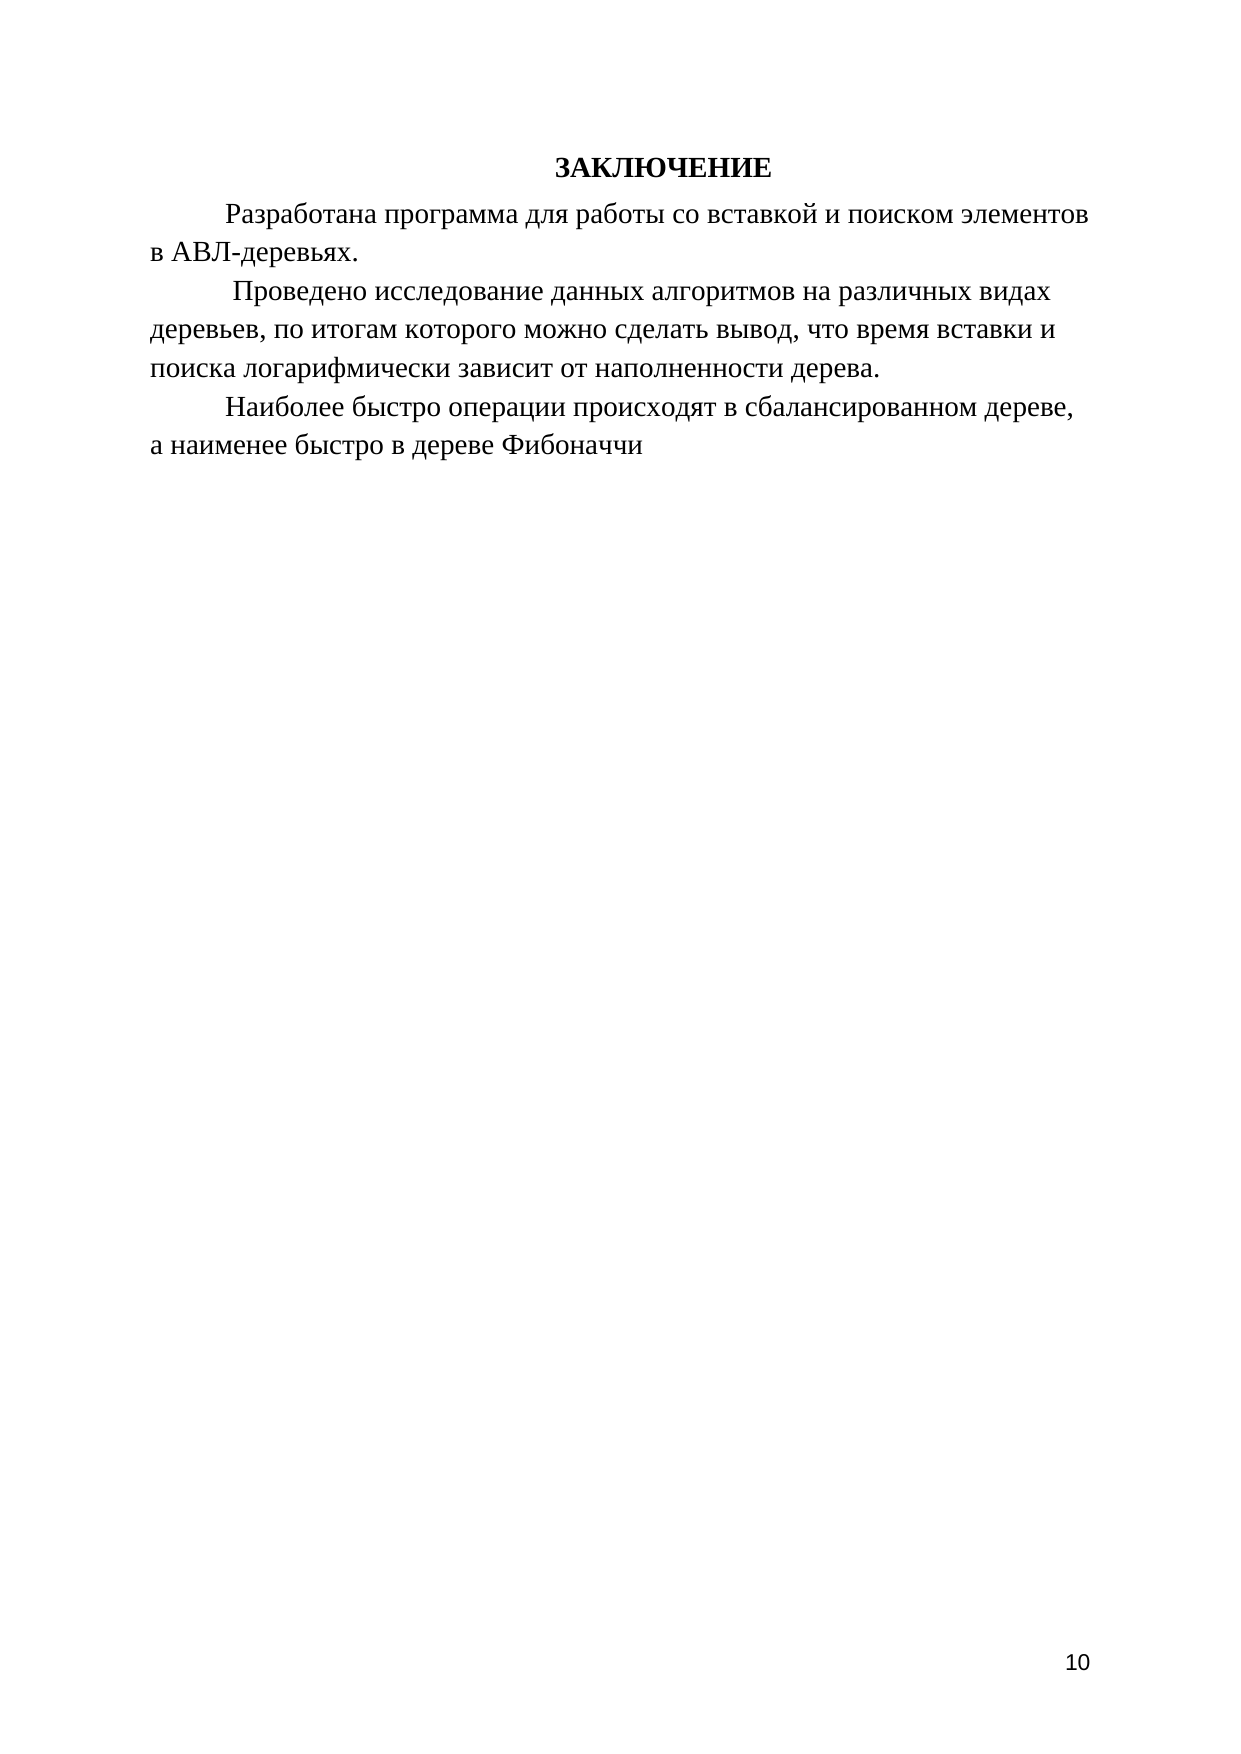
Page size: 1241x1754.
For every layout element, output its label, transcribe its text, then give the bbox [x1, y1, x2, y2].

text Проведено исследование данных алгоритмов на различных видах деревьев, по итогам которого можно сделать вывод, что время вставки и поиска логарифмически зависит от наполненности дерева. [150, 273, 1090, 384]
subtitle ЗАКЛЮЧЕНИЕ [150, 150, 1090, 183]
text Наиболее быстро операции происходят в сбалансированном дереве, а наименее быстро в дереве Фибоначчи [150, 389, 1090, 461]
text Разработана программа для работы со вставкой и поиском элементов в АВЛ-деревьях. [150, 196, 1090, 268]
